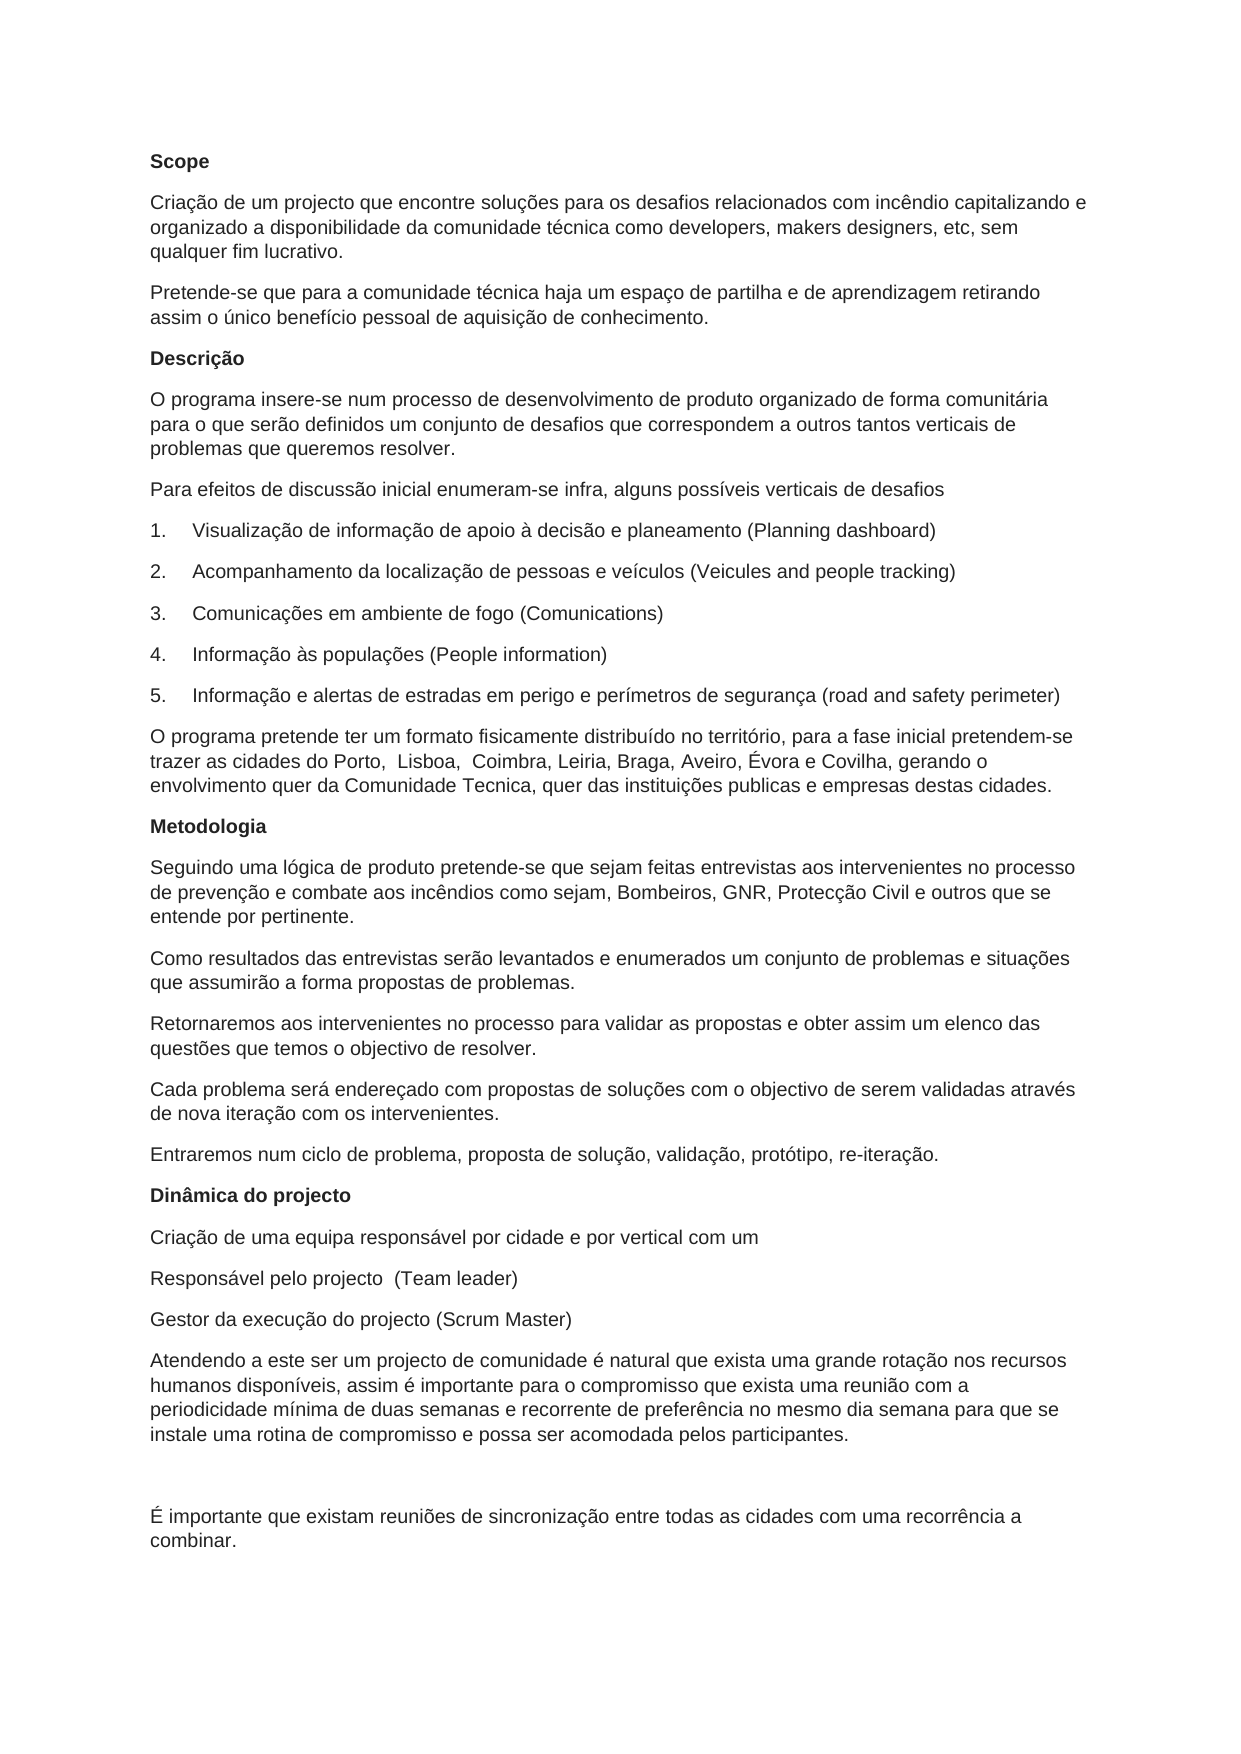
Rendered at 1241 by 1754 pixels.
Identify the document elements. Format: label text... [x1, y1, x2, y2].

text Responsável pelo projecto (Team leader) [150, 1267, 1090, 1289]
text Para efeitos de discussão inicial enumeram-se infra, alguns possíveis verticais de desafios [150, 478, 1090, 501]
text Retornaremos aos intervenientes no processo para validar as propostas e obter assim um elenco das questões que temos o objectivo de resolver. [150, 1012, 1090, 1059]
text Criação de uma equipa responsável por cidade e por vertical com um [150, 1226, 1090, 1248]
text 2. Acompanhamento da localização de pessoas e veículos (Veicules and people tracking) [150, 560, 1090, 583]
text Metodologia [150, 815, 1090, 838]
text 3. Comunicações em ambiente de fogo (Comunications) [150, 602, 1090, 624]
text Gestor da execução do projecto (Scrum Master) [150, 1308, 1090, 1331]
text 5. Informação e alertas de estradas em perigo e perímetros de segurança (road and safety perimeter) [150, 684, 1090, 707]
text O programa insere-se num processo de desenvolvimento de produto organizado de forma comunitária para o que serão definidos um conjunto de desafios que correspondem a outros tantos verticais de problemas que queremos resolver. [150, 388, 1090, 460]
text Pretende-se que para a comunidade técnica haja um espaço de partilha e de aprendizagem retirando assim o único benefício pessoal de aquisição de conhecimento. [150, 281, 1090, 328]
text Como resultados das entrevistas serão levantados e enumerados um conjunto de problemas e situações que assumirão a forma propostas de problemas. [150, 946, 1090, 993]
text Dinâmica do projecto [150, 1184, 1090, 1207]
text 4. Informação às populações (People information) [150, 643, 1090, 665]
text Seguindo uma lógica de produto pretende-se que sejam feitas entrevistas aos intervenientes no processo de prevenção e combate aos incêndios como sejam, Bombeiros, GNR, Protecção Civil e outros que se entende por pertinente. [150, 856, 1090, 928]
text O programa pretende ter um formato fisicamente distribuído no território, para a fase inicial pretendem-se trazer as cidades do Porto, Lisboa, Coimbra, Leiria, Braga, Aveiro, Évora e Covilha, gerando o envolvimento quer da Comunidade Tecnica, quer das instituições publicas e empresas destas cidades. [150, 725, 1090, 797]
text É importante que existam reuniões de sincronização entre todas as cidades com uma recorrência a combinar. [150, 1505, 1090, 1552]
text Descrição [150, 347, 1090, 369]
text Scope [150, 150, 1090, 173]
text Atendendo a este ser um projecto de comunidade é natural que exista uma grande rotação nos recursos humanos disponíveis, assim é importante para o compromisso que exista uma reunião com a periodicidade mínima de duas semanas e recorrente de preferência no mesmo dia semana para que se instale uma rotina de compromisso e possa ser acomodada pelos participantes. [150, 1349, 1090, 1445]
text Entraremos num ciclo de problema, proposta de solução, validação, protótipo, re-iteração. [150, 1143, 1090, 1166]
text Criação de um projecto que encontre soluções para os desafios relacionados com incêndio capitalizando e organizado a disponibilidade da comunidade técnica como developers, makers designers, etc, sem qualquer fim lucrativo. [150, 191, 1090, 263]
text 1. Visualização de informação de apoio à decisão e planeamento (Planning dashboard) [150, 519, 1090, 542]
text Cada problema será endereçado com propostas de soluções com o objectivo de serem validadas através de nova iteração com os intervenientes. [150, 1078, 1090, 1125]
